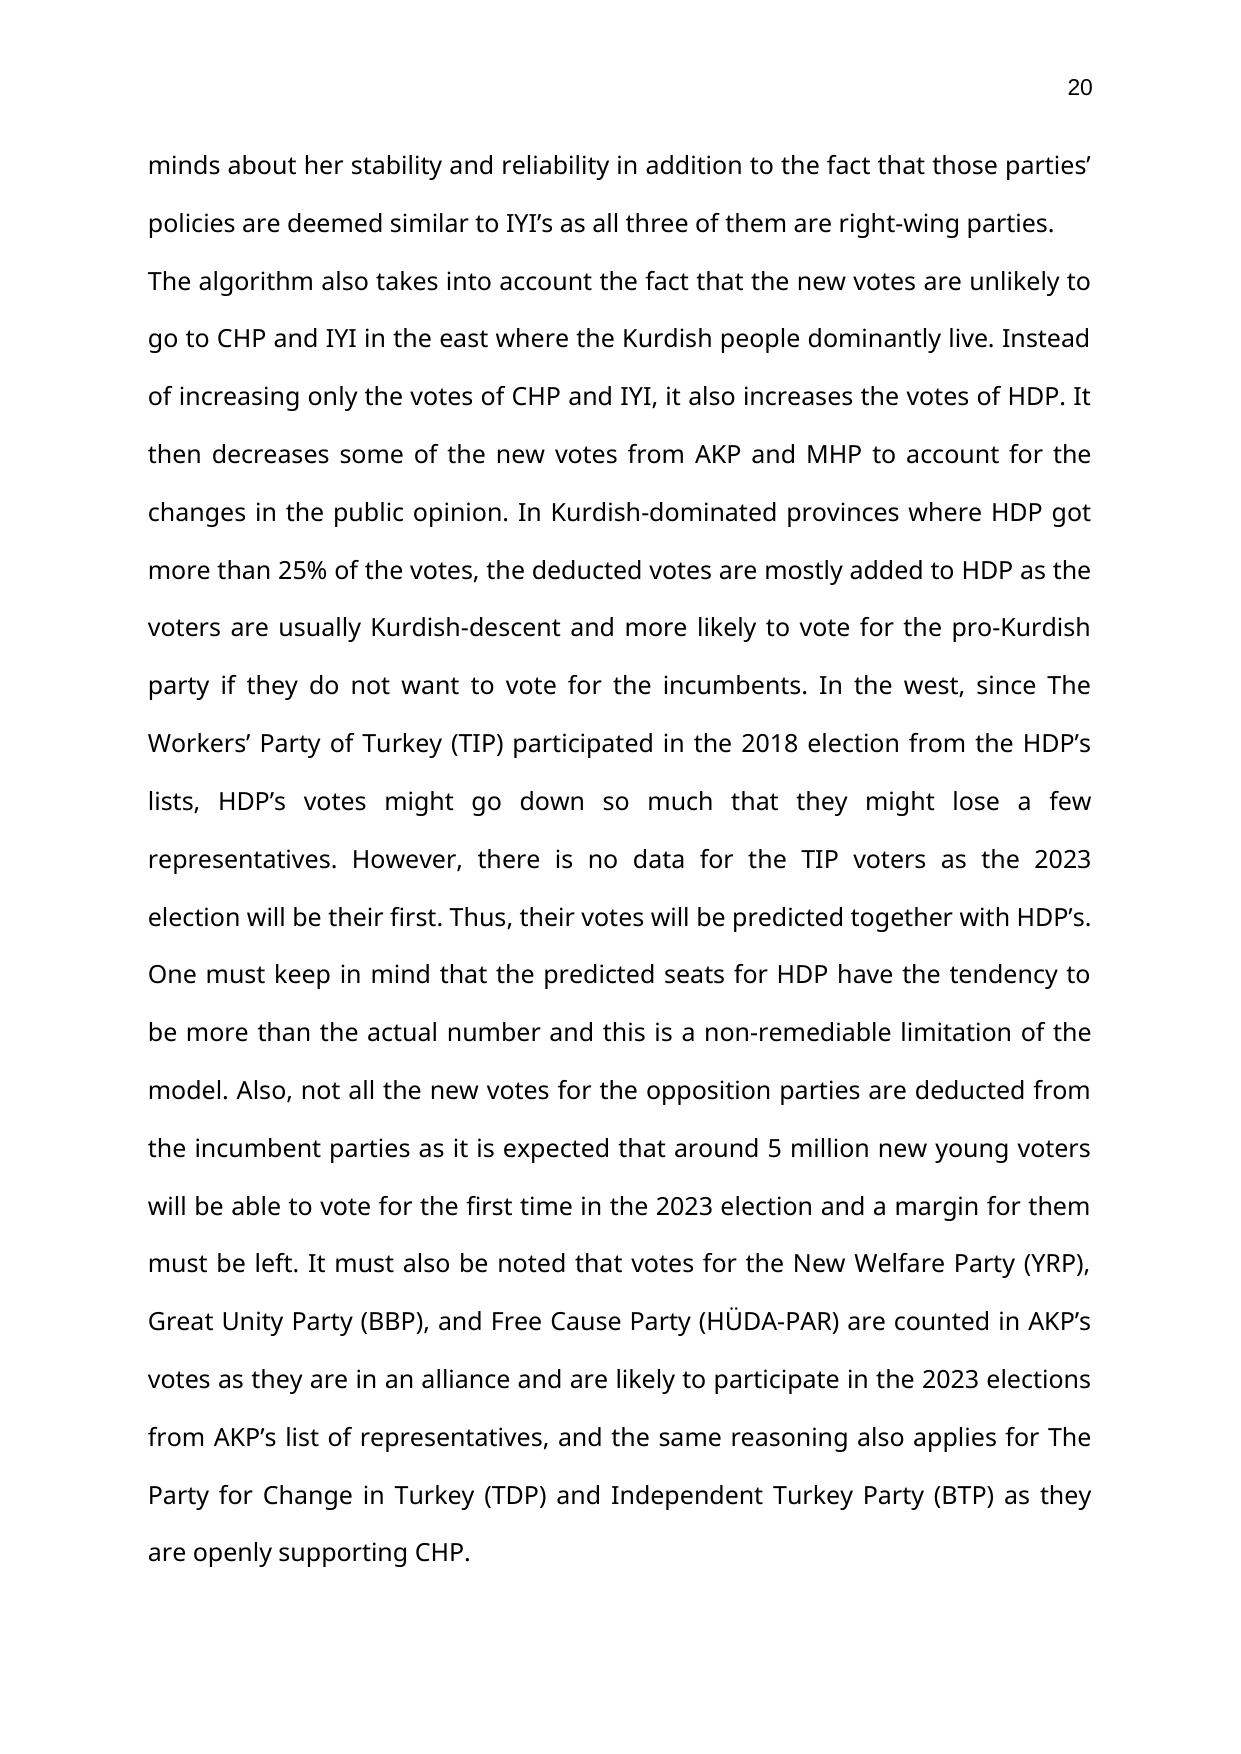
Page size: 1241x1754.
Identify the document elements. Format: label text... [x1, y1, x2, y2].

text The algorithm also takes into account the fact that the new votes are unlikely to go to CHP and IYI in the east where the Kurdish people dominantly live. Instead of increasing only the votes of CHP and IYI, it also increases the votes of HDP. It then decreases some of the new votes from AKP and MHP to account for the changes in the public opinion. In Kurdish-dominated provinces where HDP got more than 25% of the votes, the deducted votes are mostly added to HDP as the voters are usually Kurdish-descent and more likely to vote for the pro-Kurdish party if they do not want to vote for the incumbents. In the west, since The Workers’ Party of Turkey (TIP) participated in the 2018 election from the HDP’s lists, HDP’s votes might go down so much that they might lose a few representatives. However, there is no data for the TIP voters as the 2023 election will be their first. Thus, their votes will be predicted together with HDP’s. One must keep in mind that the predicted seats for HDP have the tendency to be more than the actual number and this is a non-remediable limitation of the model. Also, not all the new votes for the opposition parties are deducted from the incumbent parties as it is expected that around 5 million new young voters will be able to vote for the first time in the 2023 election and a margin for them must be left. It must also be noted that votes for the New Welfare Party (YRP), Great Unity Party (BBP), and Free Cause Party (HÜDA-PAR) are counted in AKP’s votes as they are in an alliance and are likely to participate in the 2023 elections from AKP’s list of representatives, and the same reasoning also applies for The Party for Change in Turkey (TDP) and Independent Turkey Party (BTP) as they are openly supporting CHP. [148, 263, 1093, 1569]
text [148, 148, 1093, 239]
